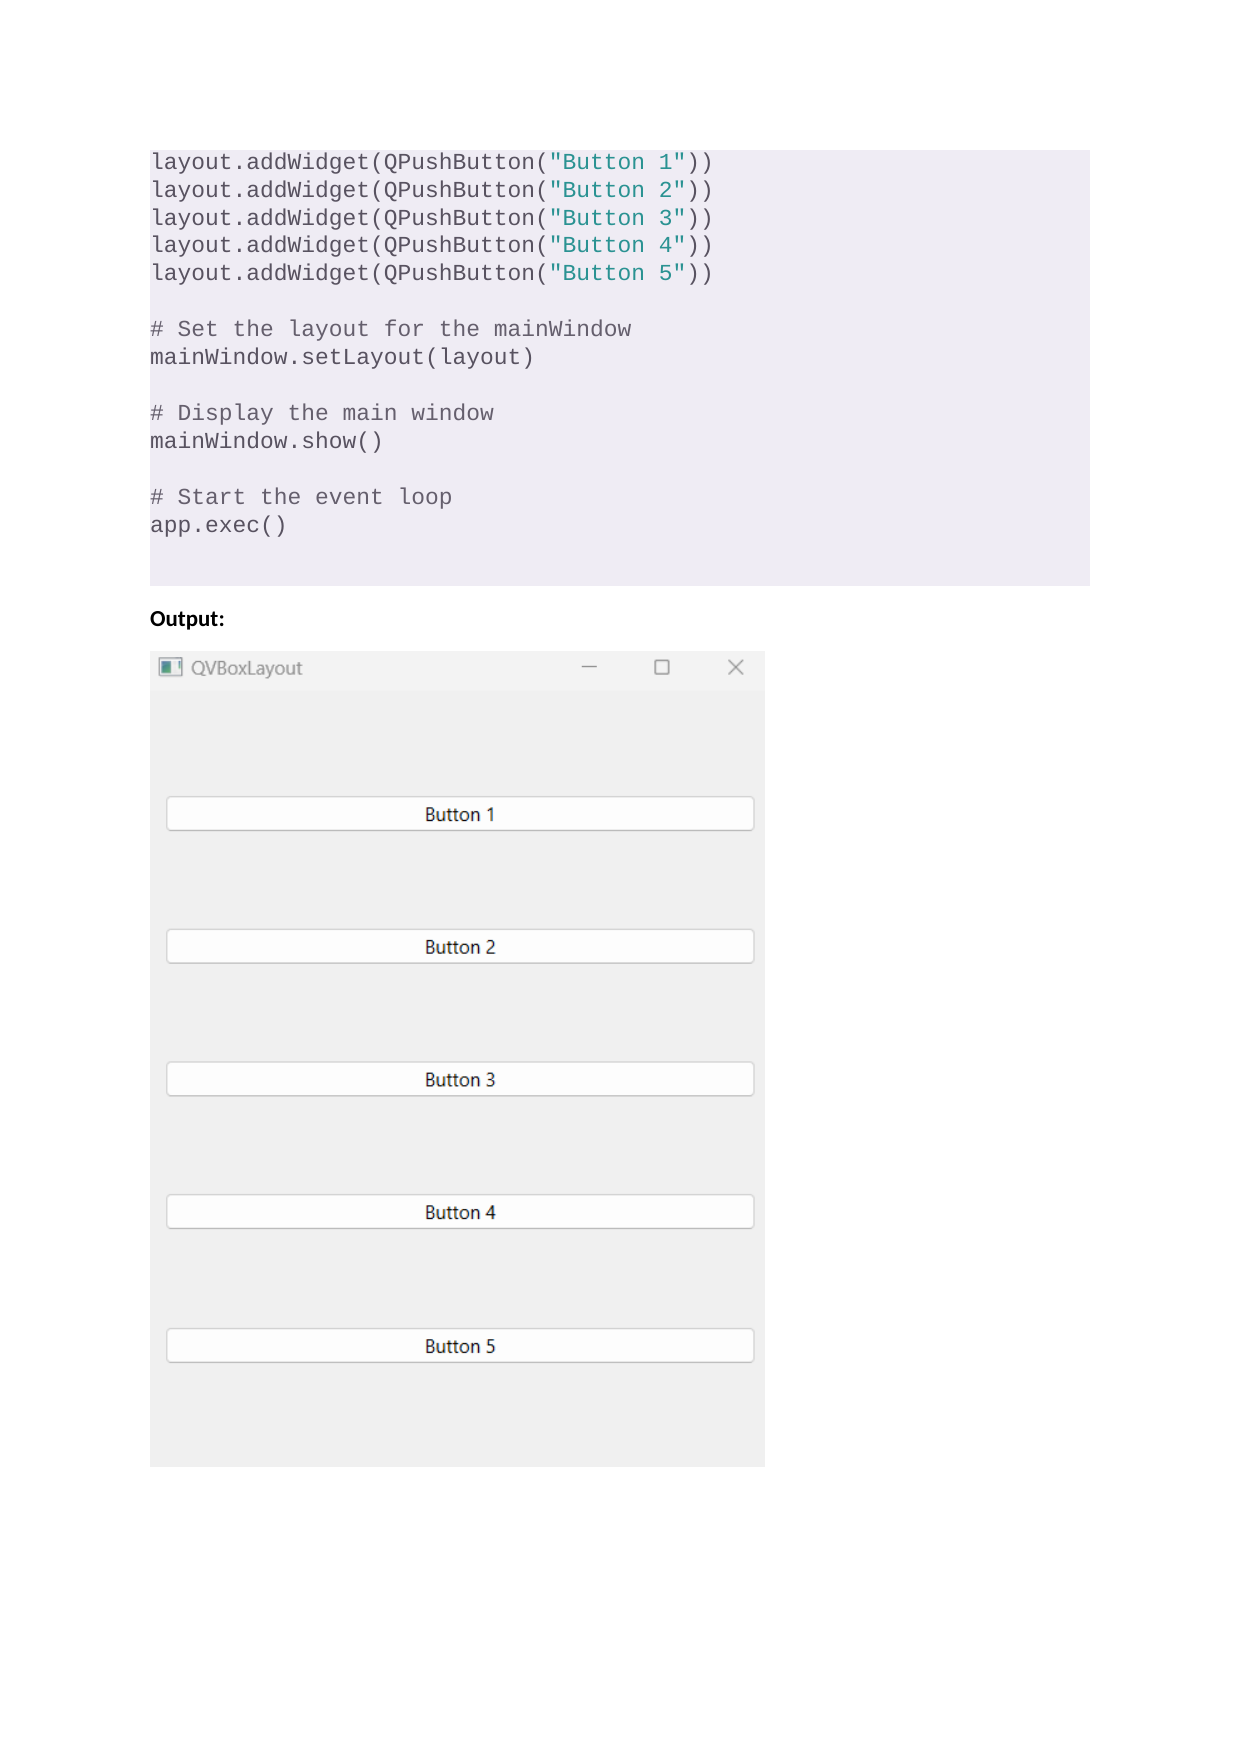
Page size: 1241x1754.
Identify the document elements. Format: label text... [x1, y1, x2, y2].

picture [150, 651, 765, 1467]
text Output: [150, 604, 1090, 632]
